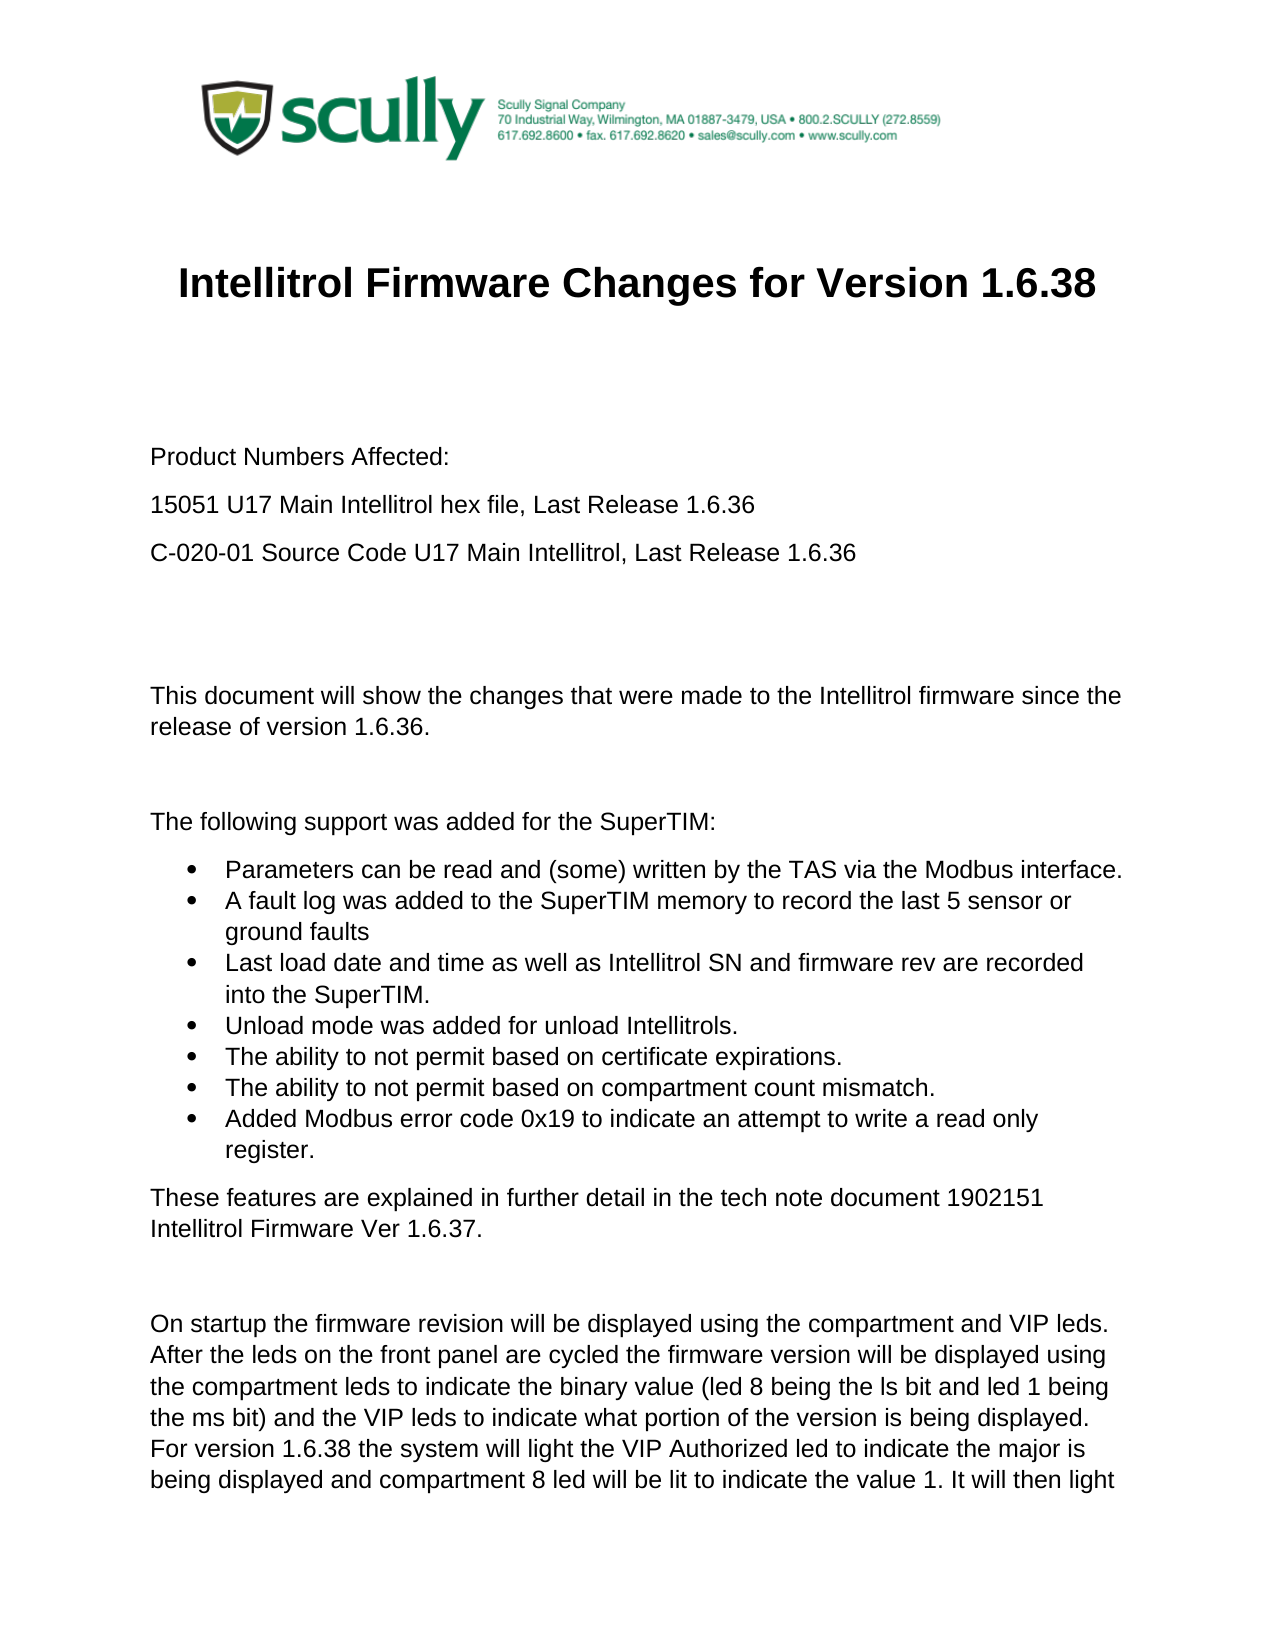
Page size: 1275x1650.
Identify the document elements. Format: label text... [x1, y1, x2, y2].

text This document will show the changes that were made to the Intellitrol firmware since the release of version 1.6.36. [150, 681, 1125, 741]
text The following support was added for the SuperTIM: [150, 807, 1125, 836]
list The ability to not permit based on compartment count mismatch. [187, 1073, 1125, 1102]
list Unload mode was added for unload Intellitrols. [187, 1011, 1125, 1039]
list A fault log was added to the SuperTIM memory to record the last 5 sensor or ground faults [187, 886, 1125, 946]
list Last load date and time as well as Intellitrol SN and firmware rev are recorded into the SuperTIM. [187, 948, 1125, 1008]
list The ability to not permit based on certificate expirations. [187, 1042, 1125, 1071]
list Parameters can be read and (some) written by the TAS via the Modbus interface. [187, 855, 1125, 884]
text Intellitrol Firmware Changes for Version 1.6.38 [150, 258, 1125, 306]
text C-020-01 Source Code U17 Main Intellitrol, Last Release 1.6.36 [150, 538, 1125, 567]
text 15051 U17 Main Intellitrol hex file, Last Release 1.6.36 [150, 490, 1125, 519]
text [150, 1309, 1125, 1493]
list Added Modbus error code 0x19 to indicate an attempt to write a read only register. [187, 1104, 1125, 1164]
text Product Numbers Affected: [150, 442, 1125, 471]
text These features are explained in further detail in the tech note document 1902151 Intellitrol Firmware Ver 1.6.37. [150, 1183, 1125, 1243]
